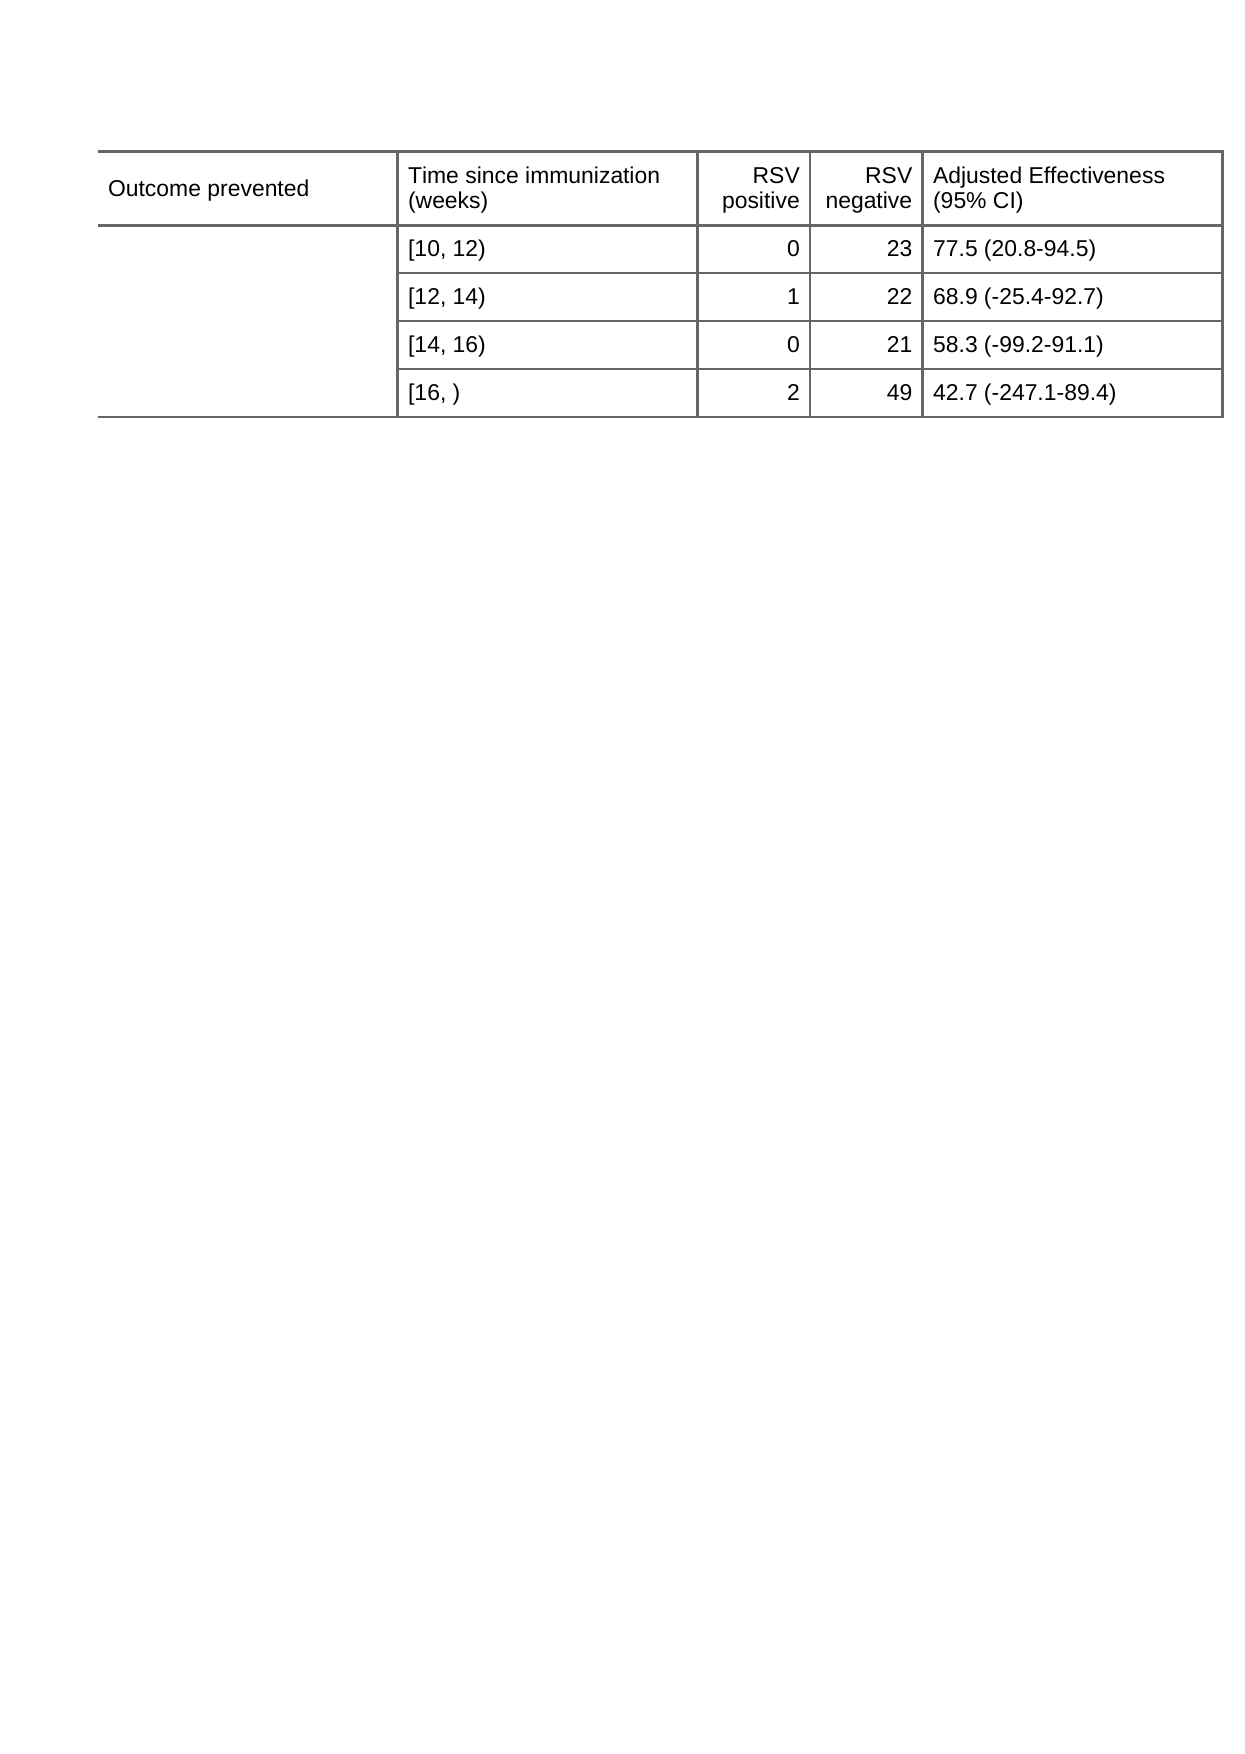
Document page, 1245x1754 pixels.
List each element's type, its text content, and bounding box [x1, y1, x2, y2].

table_cell [16, ) [399, 370, 696, 416]
table_cell 1 [699, 274, 809, 320]
table_header Adjusted Effectiveness (95% CI) [924, 153, 1221, 224]
table_cell 68.9 (-25.4-92.7) [924, 274, 1221, 320]
table_cell 42.7 (-247.1-89.4) [924, 370, 1221, 416]
table_cell 49 [811, 370, 921, 416]
table_cell 77.5 (20.8-94.5) [924, 227, 1221, 272]
table_header Outcome prevented [98, 153, 396, 224]
table_cell 22 [811, 274, 921, 320]
table_cell 2 [699, 370, 809, 416]
table_header RSV positive [699, 153, 809, 224]
table_cell 0 [699, 227, 809, 272]
table_cell 58.3 (-99.2-91.1) [924, 322, 1221, 368]
table_cell 21 [811, 322, 921, 368]
table_cell [12, 14) [399, 274, 696, 320]
table_cell [10, 12) [399, 227, 696, 272]
table_cell [14, 16) [399, 322, 696, 368]
table_header RSV negative [811, 153, 921, 224]
table_cell 0 [699, 322, 809, 368]
table_header Time since immunization (weeks) [399, 153, 696, 224]
table_cell 23 [811, 227, 921, 272]
